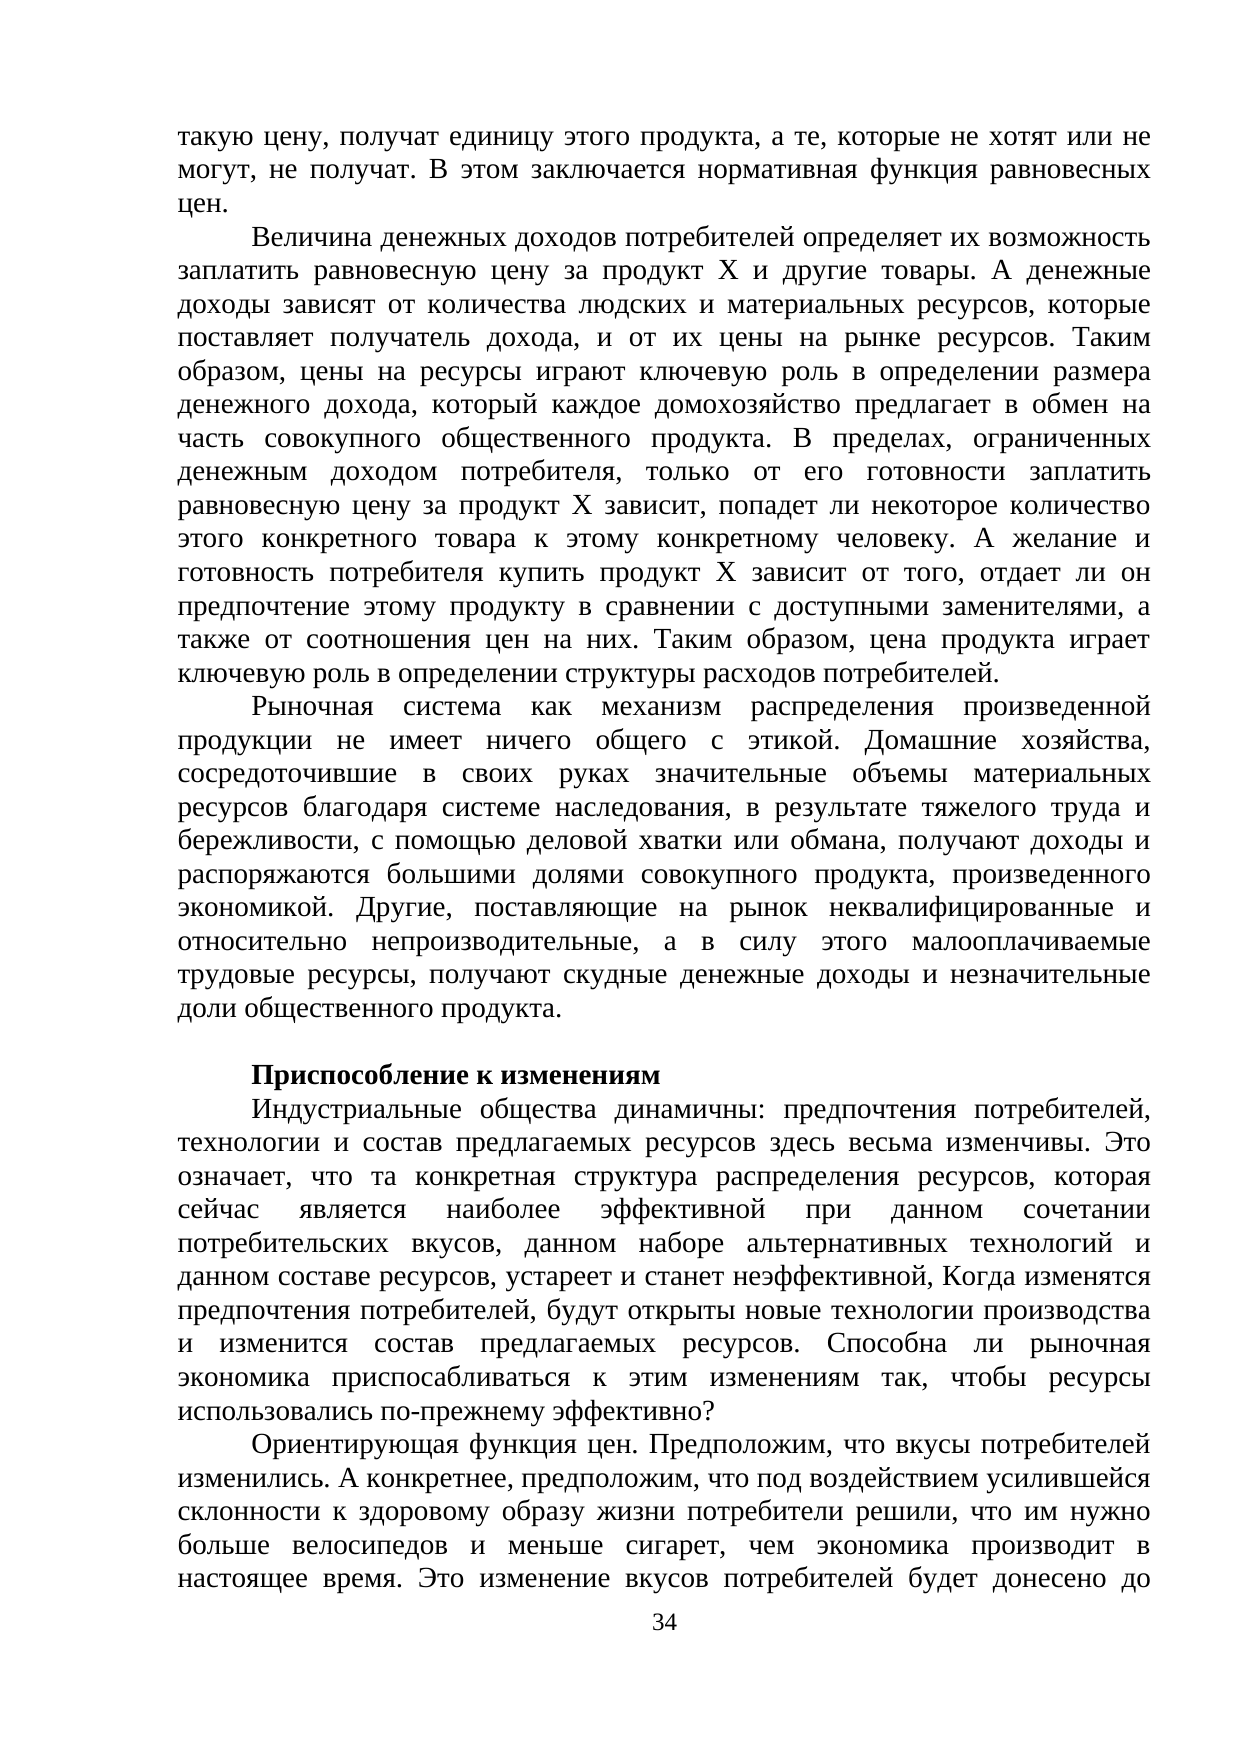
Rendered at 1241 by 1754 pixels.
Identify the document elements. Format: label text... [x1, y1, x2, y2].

text Величина денежных доходов потребителей определяет их возможность заплатить равновесную цену за продукт Х и другие товары. А денежные доходы зависят от количества людских и материальных ресурсов, которые поставляет получатель дохода, и от их цены на рынке ресурсов. Таким образом, цены на ресурсы играют ключевую роль в определении размера денежного дохода, который каждое домохозяйство предлагает в обмен на часть совокупного общественного продукта. В пределах, ограниченных денежным доходом потребителя, только от его готовности заплатить равновесную цену за продукт Х зависит, попадет ли некоторое количество этого конкретного товара к этому конкретному человеку. А желание и готовность потребителя купить продукт Х зависит от того, отдает ли он предпочтение этому продукту в сравнении с доступными заменителями, а также от соотношения цен на них. Таким образом, цена продукта играет ключевую роль в определении структуры расходов потребителей. [177, 219, 1152, 688]
text Индустриальные общества динамичны: предпочтения потребителей, технологии и состав предлагаемых ресурсов здесь весьма изменчивы. Это означает, что та конкретная структура распределения ресурсов, которая сейчас является наиболее эффективной при данном сочетании потребительских вкусов, данном наборе альтернативных технологий и данном составе ресурсов, устареет и станет неэффективной, Когда изменятся предпочтения потребителей, будут открыты новые технологии производства и изменится состав предлагаемых ресурсов. Способна ли рыночная экономика приспосабливаться к этим изменениям так, чтобы ресурсы использовались по-прежнему эффективно? [177, 1091, 1152, 1426]
text Рыночная система как механизм распределения произведенной продукции не имеет ничего общего с этикой. Домашние хозяйства, сосредоточившие в своих руках значительные объемы материальных ресурсов благодаря системе наследования, в результате тяжелого труда и бережливости, с помощью деловой хватки или обмана, получают доходы и распоряжаются большими долями совокупного продукта, произведенного экономикой. Другие, поставляющие на рынок неквалифицированные и относительно непроизводительные, а в силу этого малооплачиваемые трудовые ресурсы, получают скудные денежные доходы и незначительные доли общественного продукта. [177, 688, 1152, 1024]
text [177, 1426, 1152, 1594]
text Приспособление к изменениям [177, 1057, 1152, 1091]
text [177, 118, 1152, 219]
